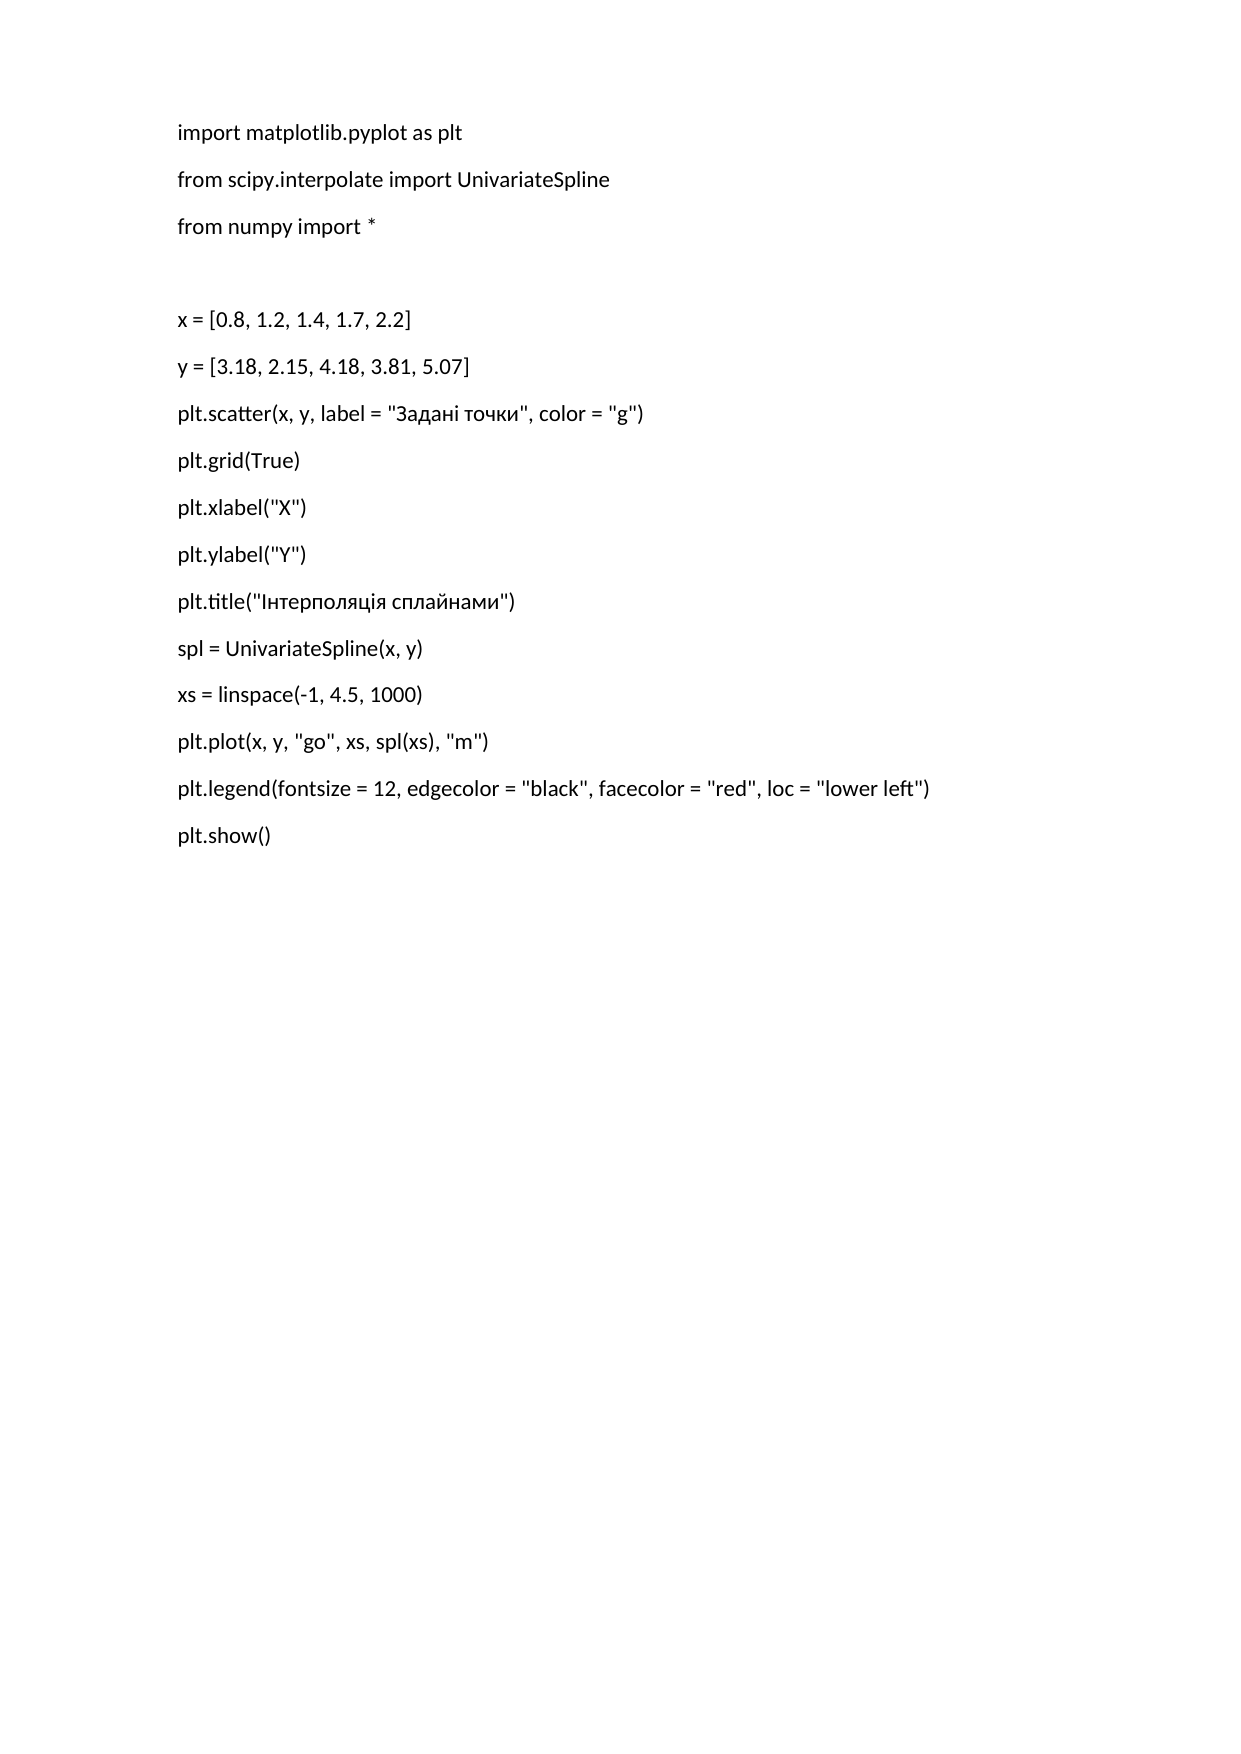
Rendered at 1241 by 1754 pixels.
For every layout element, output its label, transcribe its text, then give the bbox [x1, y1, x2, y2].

text plt.ylabel("Y") [177, 540, 1152, 568]
text from numpy import * [177, 212, 1152, 240]
text plt.legend(fontsize = 12, edgecolor = "black", facecolor = "red", loc = "lower left") [177, 774, 1152, 802]
text x = [0.8, 1.2, 1.4, 1.7, 2.2] [177, 306, 1152, 334]
text plt.show() [177, 821, 1152, 849]
text from scipy.interpolate import UnivariateSpline [177, 165, 1152, 193]
text plt.grid(True) [177, 446, 1152, 474]
text plt.title("Інтерполяція сплайнами") [177, 587, 1152, 615]
text y = [3.18, 2.15, 4.18, 3.81, 5.07] [177, 352, 1152, 381]
text plt.plot(x, y, "go", xs, spl(xs), "m") [177, 727, 1152, 756]
text spl = UnivariateSpline(x, y) [177, 634, 1152, 662]
text import matplotlib.pyplot as plt [177, 118, 1152, 146]
text plt.scatter(x, y, label = "Задані точки", color = "g") [177, 399, 1152, 427]
text xs = linspace(-1, 4.5, 1000) [177, 681, 1152, 709]
text plt.xlabel("X") [177, 493, 1152, 521]
